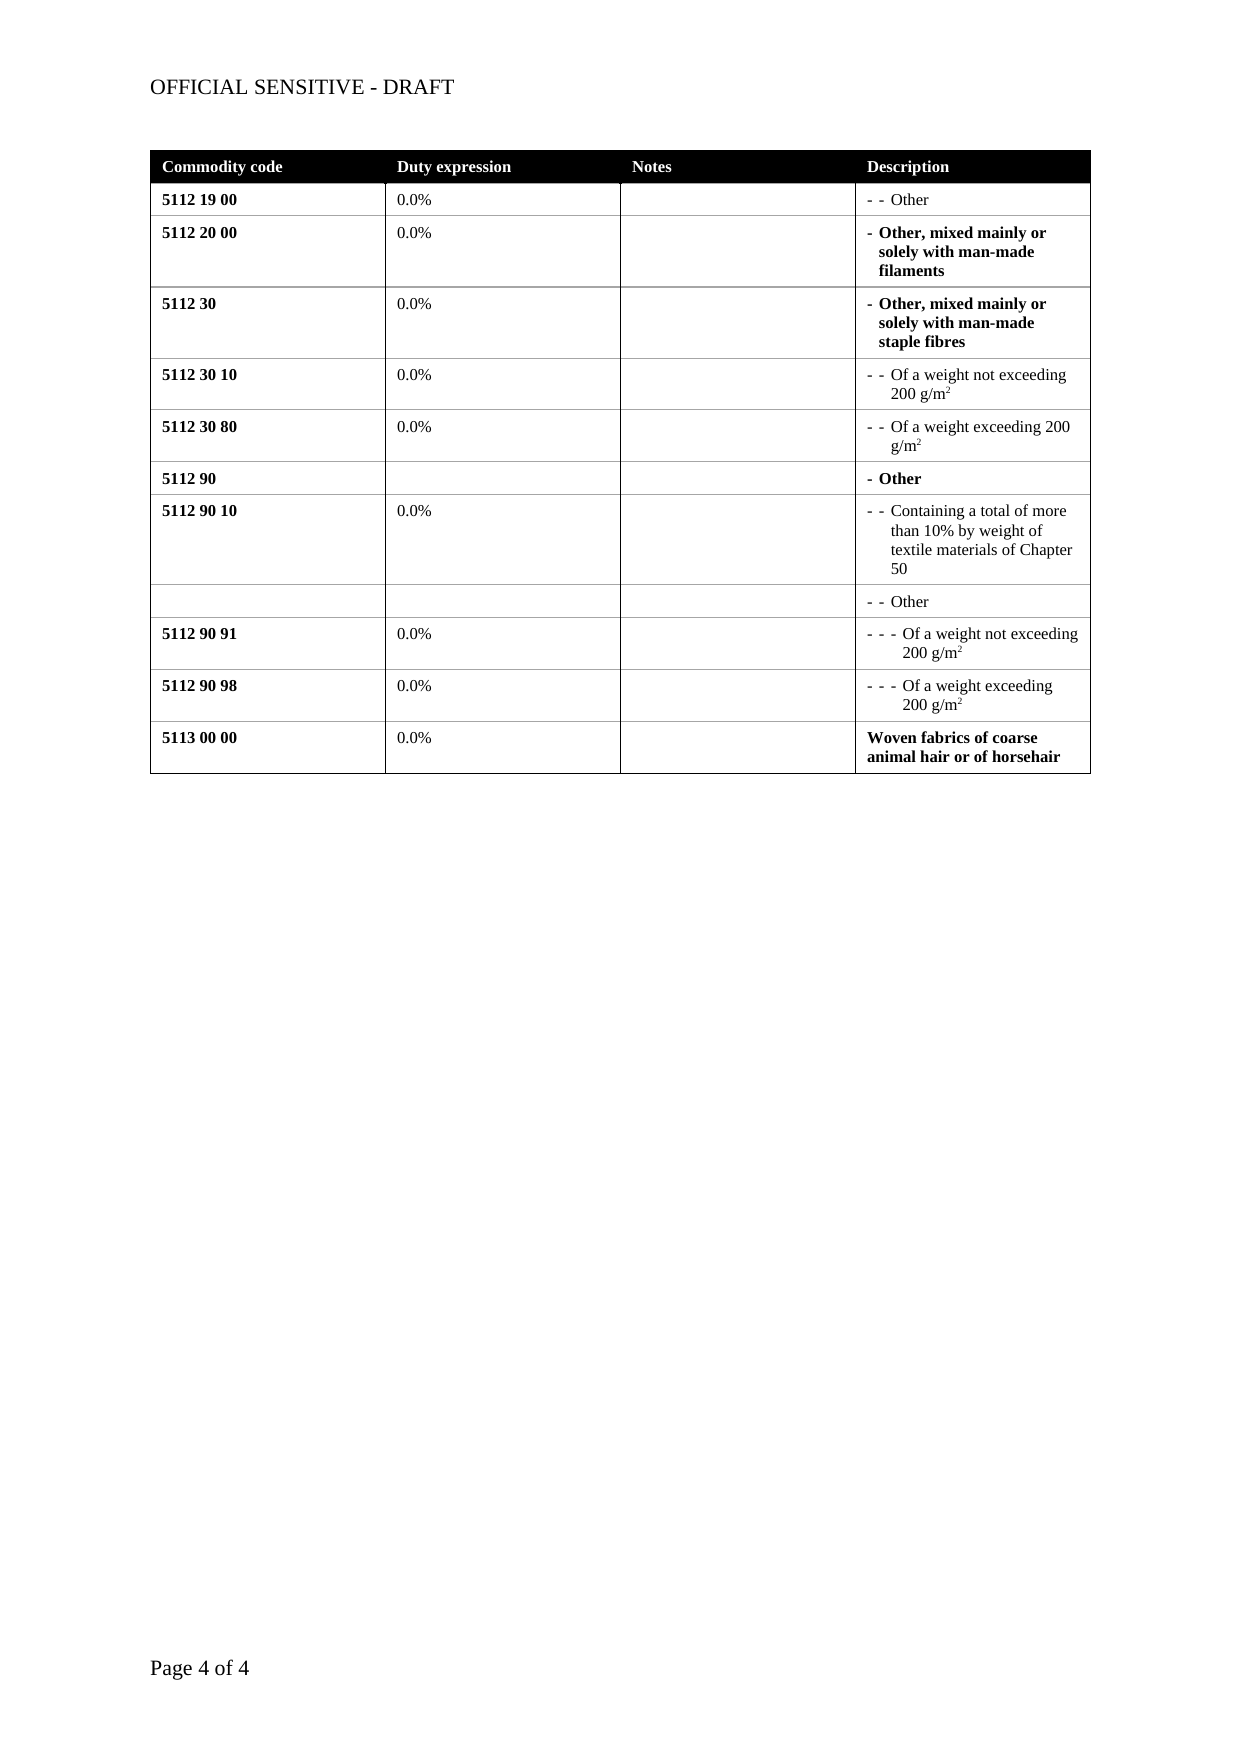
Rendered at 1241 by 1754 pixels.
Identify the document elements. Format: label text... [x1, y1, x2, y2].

table_cell [621, 410, 855, 461]
table_cell 0.0% [386, 670, 620, 721]
table_cell 0.0% [386, 359, 620, 409]
table_cell 5112 30 80 [151, 410, 385, 461]
table_cell 0.0% [386, 216, 620, 286]
table_cell - Other, mixed mainly or solely with man-made staple fibres [856, 288, 1090, 357]
table_cell - - - Of a weight exceeding 200 g/m2 [856, 670, 1090, 721]
table_cell Woven fabrics of coarse animal hair or of horsehair [856, 722, 1090, 772]
table_cell [386, 585, 620, 617]
table_header Notes [622, 151, 856, 183]
table_header Description [856, 151, 1090, 183]
table_cell - - Of a weight exceeding 200 g/m2 [856, 410, 1090, 461]
table_cell 0.0% [386, 184, 620, 215]
table_cell - - Containing a total of more than 10% by weight of textile materials of Chapter 50 [856, 495, 1090, 584]
table_cell 5112 90 98 [151, 670, 385, 721]
table_cell [621, 618, 855, 669]
table_cell [386, 462, 620, 494]
table_cell [621, 288, 855, 357]
table_cell 5112 90 [151, 462, 385, 494]
table_cell [621, 670, 855, 721]
table_cell 5112 30 [151, 288, 385, 357]
table_cell 5113 00 00 [151, 722, 385, 772]
table_cell 0.0% [386, 495, 620, 584]
table_cell [621, 462, 855, 494]
table_cell - - Other [856, 184, 1090, 215]
table_cell - - Of a weight not exceeding 200 g/m2 [856, 359, 1090, 409]
table_cell - Other, mixed mainly or solely with man-made filaments [856, 216, 1090, 286]
table_cell 5112 19 00 [151, 184, 385, 215]
table_cell 0.0% [386, 618, 620, 669]
table_cell [151, 585, 385, 617]
table_cell - Other [856, 462, 1090, 494]
table_cell - - Other [856, 585, 1090, 617]
table_header Commodity code [151, 151, 384, 183]
table_cell [621, 184, 855, 215]
table_header Duty expression [387, 151, 619, 183]
table_cell [621, 216, 855, 286]
table_cell 5112 90 91 [151, 618, 385, 669]
table_cell - - - Of a weight not exceeding 200 g/m2 [856, 618, 1090, 669]
table_cell [621, 359, 855, 409]
table_cell 5112 20 00 [151, 216, 385, 286]
table_cell 0.0% [386, 410, 620, 461]
table_cell 0.0% [386, 722, 620, 772]
table_cell [621, 495, 855, 584]
table_cell [621, 722, 855, 772]
table_cell 5112 90 10 [151, 495, 385, 584]
table_cell 5112 30 10 [151, 359, 385, 409]
table_cell 0.0% [386, 288, 620, 357]
table_cell [621, 585, 855, 617]
